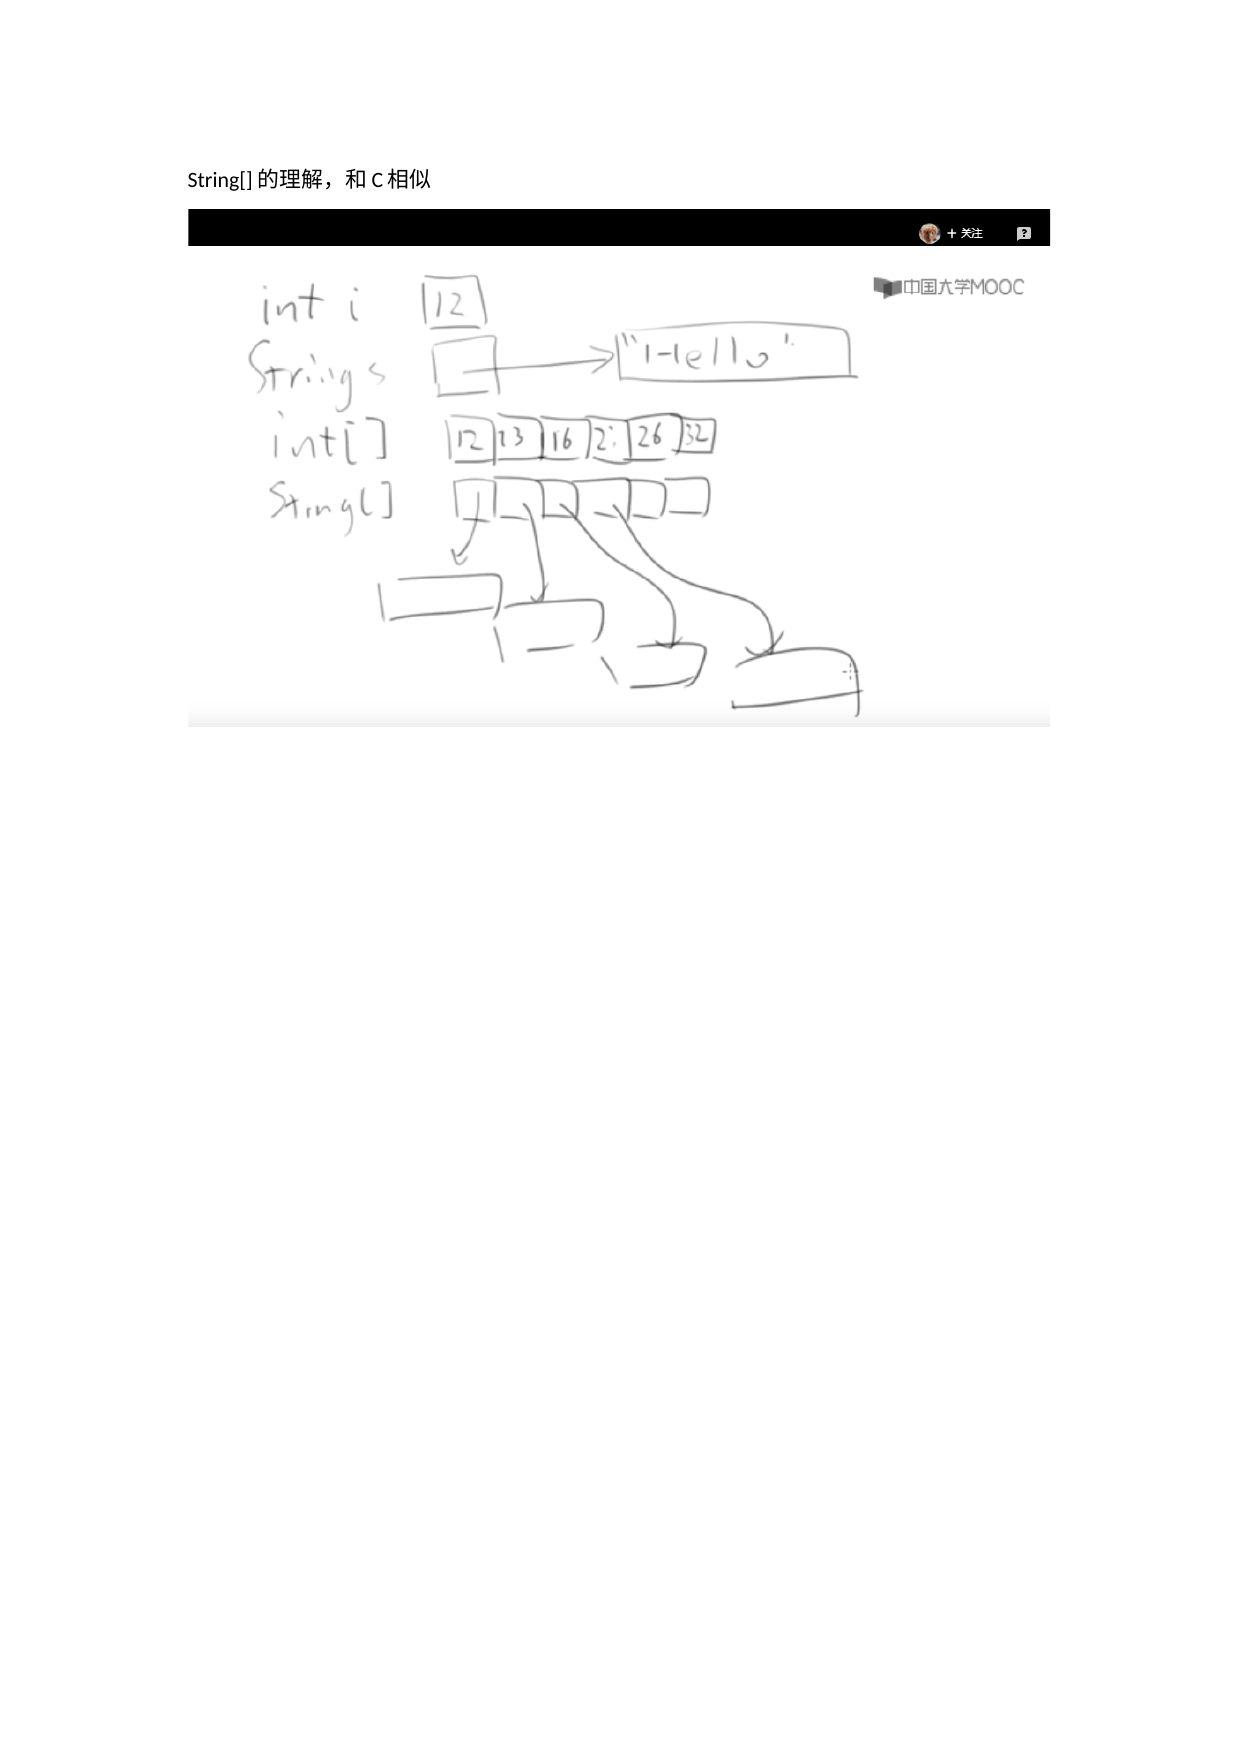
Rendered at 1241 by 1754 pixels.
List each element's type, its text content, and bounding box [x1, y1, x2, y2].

text String[] 的理解，和C相似 [187, 162, 1053, 194]
picture [187, 209, 1049, 725]
